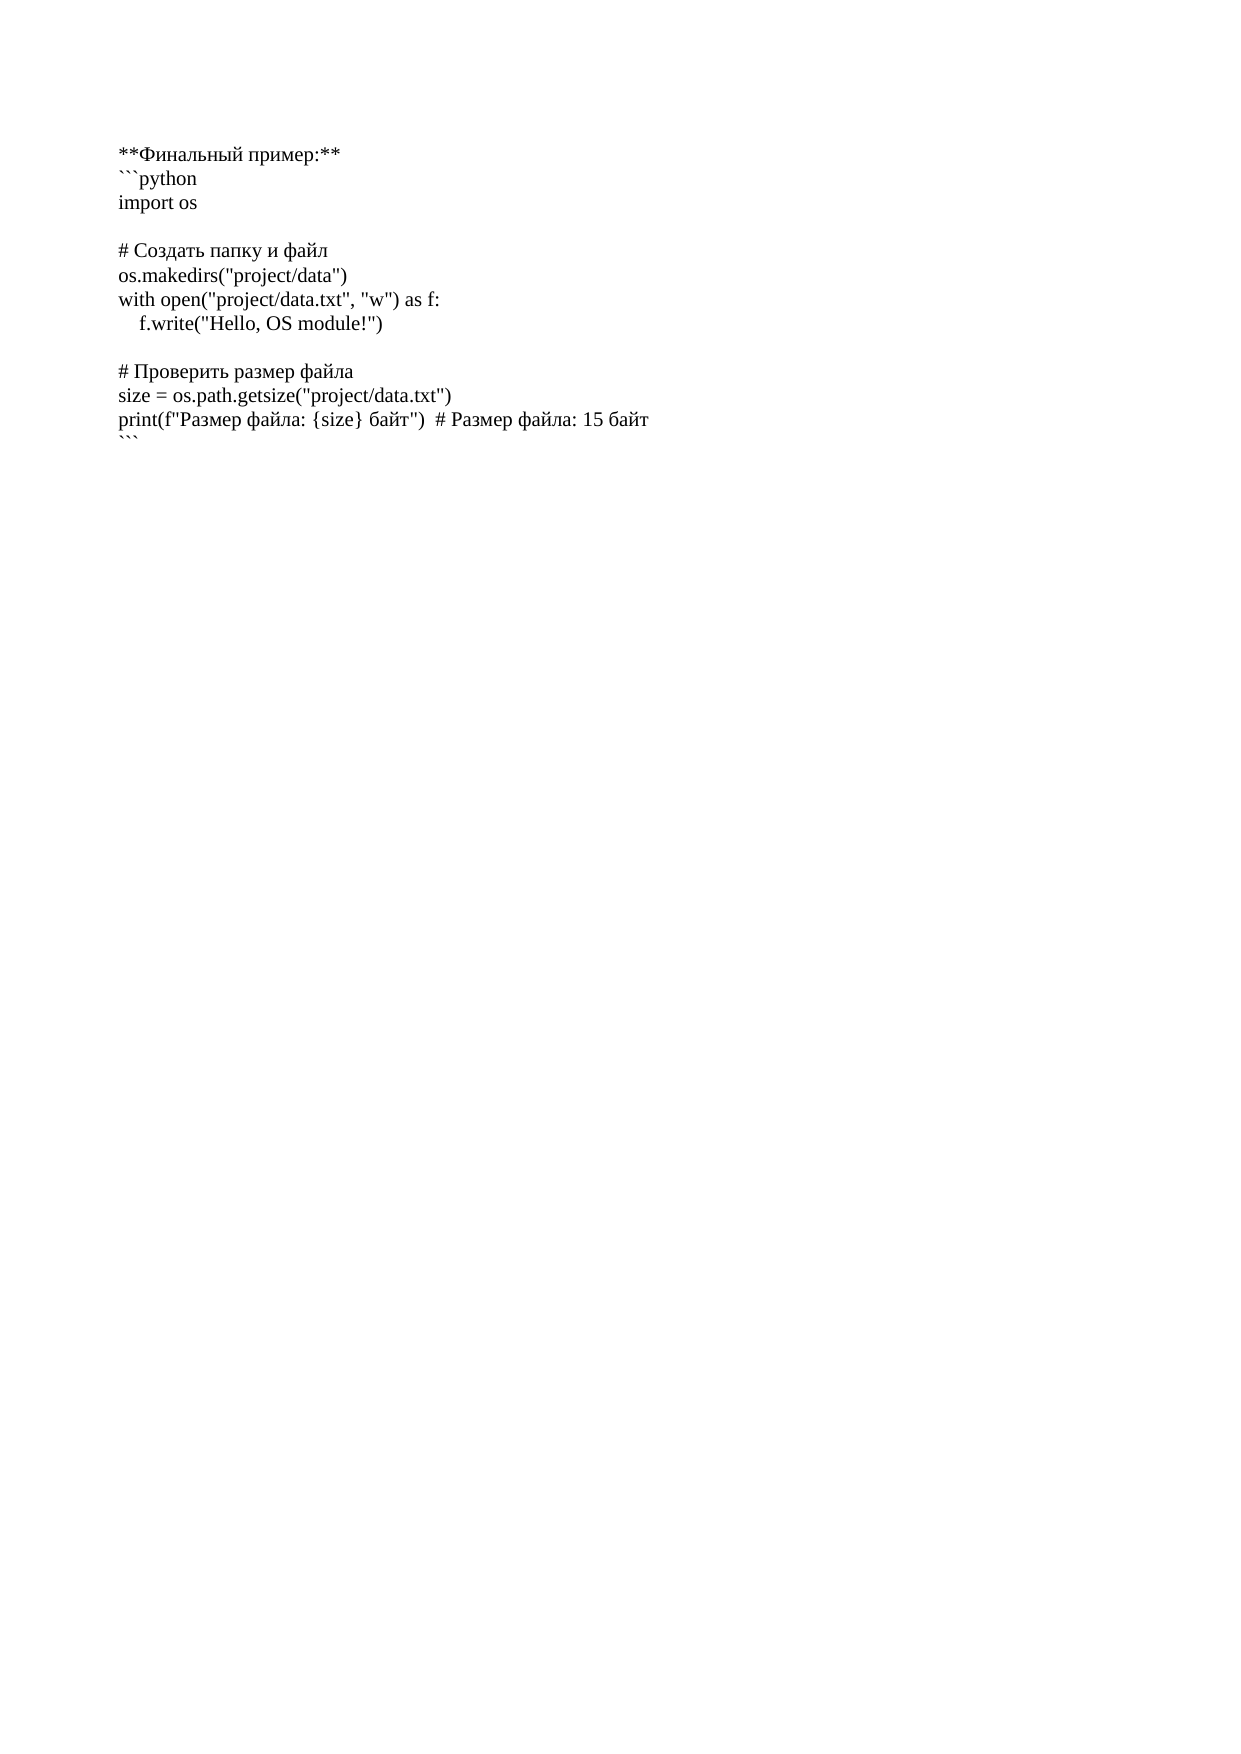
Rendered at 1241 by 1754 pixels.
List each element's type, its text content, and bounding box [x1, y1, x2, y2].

text os.makedirs("project/data") [118, 262, 1122, 287]
text ```python [118, 166, 1122, 190]
text **Финальный пример:** [118, 142, 1122, 166]
text ``` [118, 431, 1122, 455]
text import os [118, 190, 1122, 214]
text print(f"Размер файла: {size} байт") # Размер файла: 15 байт [118, 407, 1122, 431]
text size = os.path.getsize("project/data.txt") [118, 383, 1122, 407]
text # Проверить размер файла [118, 359, 1122, 383]
text # Создать папку и файл [118, 238, 1122, 262]
text f.write("Hello, OS module!") [118, 311, 1122, 335]
text with open("project/data.txt", "w") as f: [118, 287, 1122, 311]
